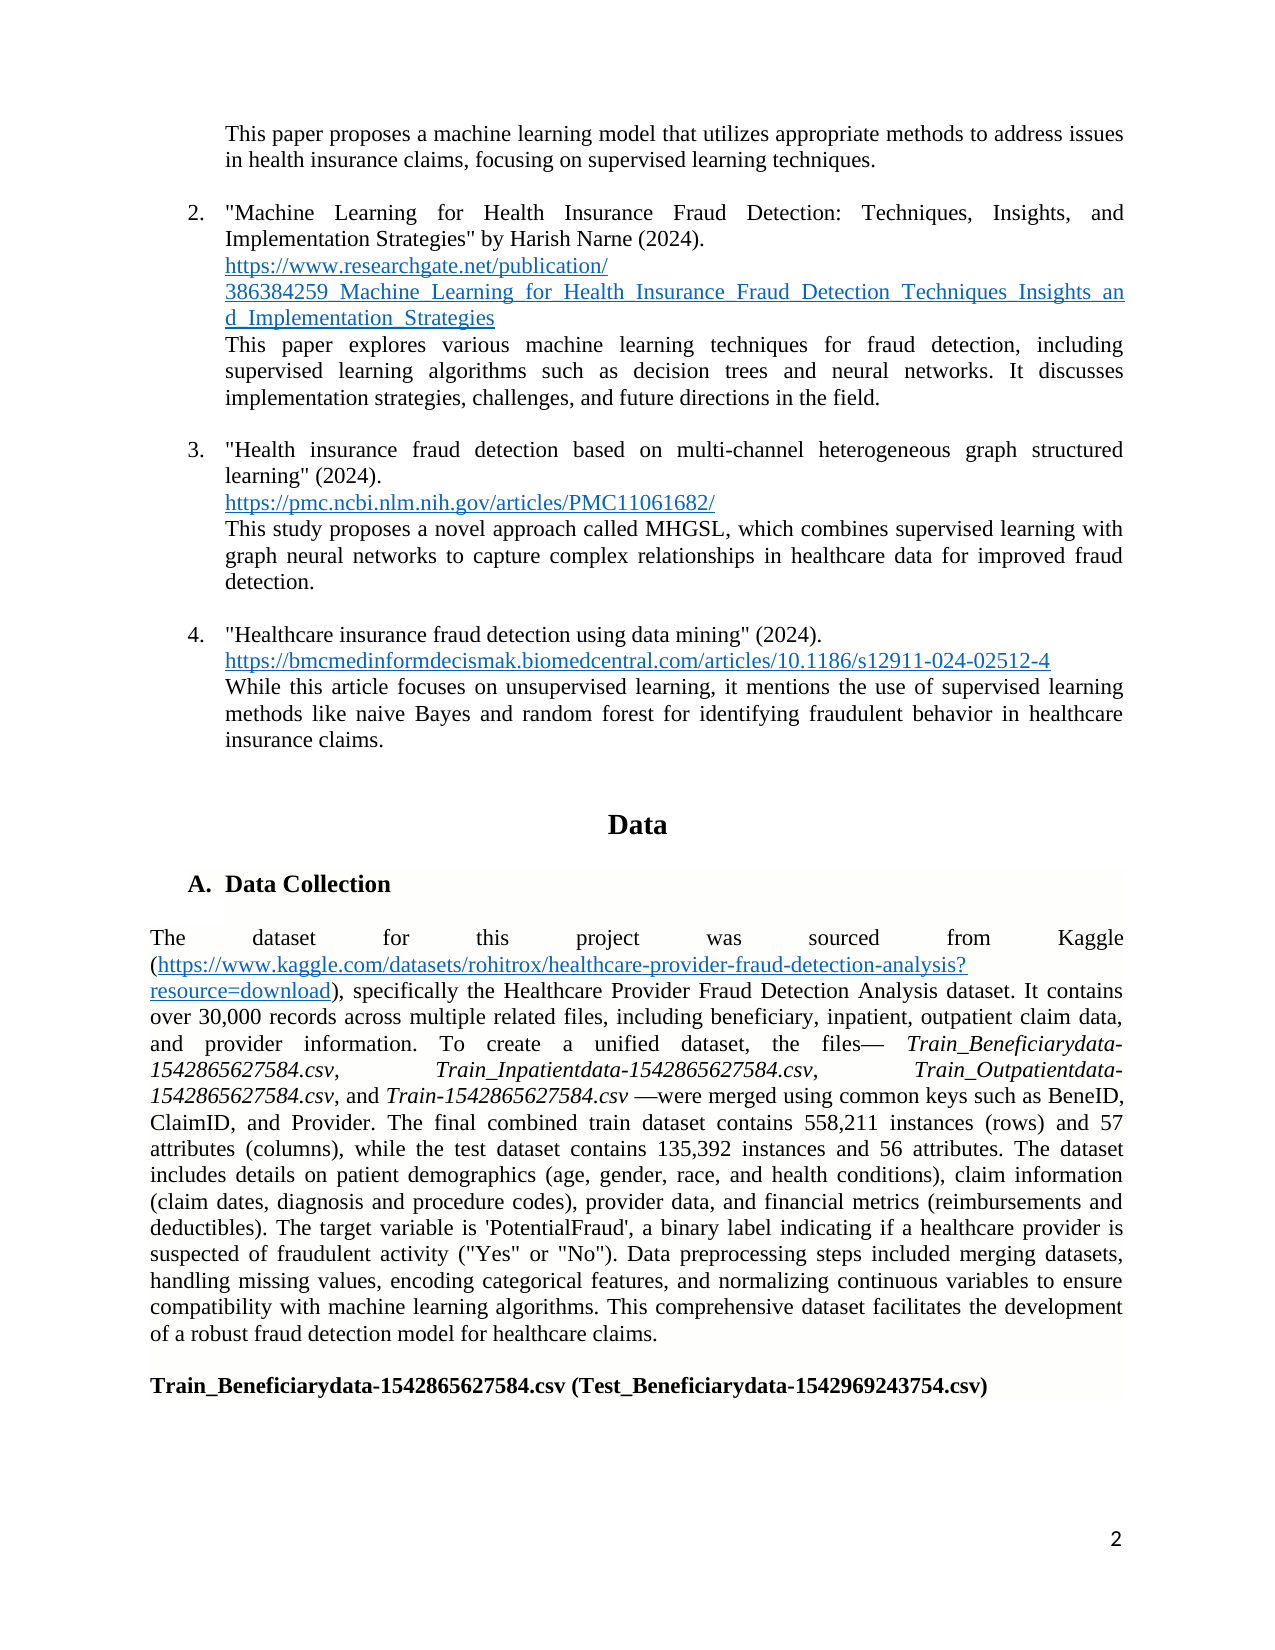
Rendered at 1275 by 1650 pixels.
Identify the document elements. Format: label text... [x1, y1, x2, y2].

list "Health insurance fraud detection based on multi-channel heterogeneous graph structured learning" (2024). [187, 436, 1125, 489]
text Train_Beneficiarydata-1542865627584.csv (Test_Beneficiarydata-1542969243754.csv) [150, 1372, 1125, 1399]
text https://pmc.ncbi.nlm.nih.gov/articles/PMC11061682/ [225, 489, 1125, 515]
text This paper proposes a machine learning model that utilizes appropriate methods to address issues in health insurance claims, focusing on supervised learning techniques. [225, 120, 1125, 173]
text Data [150, 807, 1125, 840]
list Data Collection [187, 869, 1125, 898]
list "Machine Learning for Health Insurance Fraud Detection: Techniques, Insights, and Implementation Strategies" by Harish Narne (2024). [187, 199, 1125, 252]
text https://www.researchgate.net/publication/386384259_Machine_Learning_for_Health_Insurance_Fraud_Detection_Techniques_Insights_and_Implementation_Strategies [225, 302, 1125, 331]
text While this article focuses on unsupervised learning, it mentions the use of supervised learning methods like naive Bayes and random forest for identifying fraudulent behavior in healthcare insurance claims. [225, 673, 1125, 752]
text https://www.researchgate.net/publication/386384259_Machine_Learning_for_Health_Insurance_Fraud_Detection_Techniques_Insights_and_Implementation_Strategies [225, 252, 1125, 301]
text https://bmcmedinformdecismak.biomedcentral.com/articles/10.1186/s12911-024-02512-4 [225, 647, 1125, 673]
text The dataset for this project was sourced from Kaggle (https://www.kaggle.com/datasets/rohitrox/healthcare-provider-fraud-detection-analysis?resource=download), specifically the Healthcare Provider Fraud Detection Analysis dataset. It contains over 30,000 records across multiple related files, including beneficiary, inpatient, outpatient claim data, and provider information. To create a unified dataset, the files— Train_Beneficiarydata-1542865627584.csv, Train_Inpatientdata-1542865627584.csv, Train_Outpatientdata-1542865627584.csv, and Train-1542865627584.csv —were merged using common keys such as BeneID, ClaimID, and Provider. The final combined train dataset contains 558,211 instances (rows) and 57 attributes (columns), while the test dataset contains 135,392 instances and 56 attributes. The dataset includes details on patient demographics (age, gender, race, and health conditions), claim information (claim dates, diagnosis and procedure codes), provider data, and financial metrics (reimbursements and deductibles). The target variable is 'PotentialFraud', a binary label indicating if a healthcare provider is suspected of fraudulent activity ("Yes" or "No"). Data preprocessing steps included merging datasets, handling missing values, encoding categorical features, and normalizing continuous variables to ensure compatibility with machine learning algorithms. This comprehensive dataset facilitates the development of a robust fraud detection model for healthcare claims. [150, 924, 1125, 1346]
list "Healthcare insurance fraud detection using data mining" (2024). [187, 621, 1125, 647]
text This study proposes a novel approach called MHGSL, which combines supervised learning with graph neural networks to capture complex relationships in healthcare data for improved fraud detection. [225, 515, 1125, 594]
text This paper explores various machine learning techniques for fraud detection, including supervised learning algorithms such as decision trees and neural networks. It discusses implementation strategies, challenges, and future directions in the field. [225, 331, 1125, 410]
